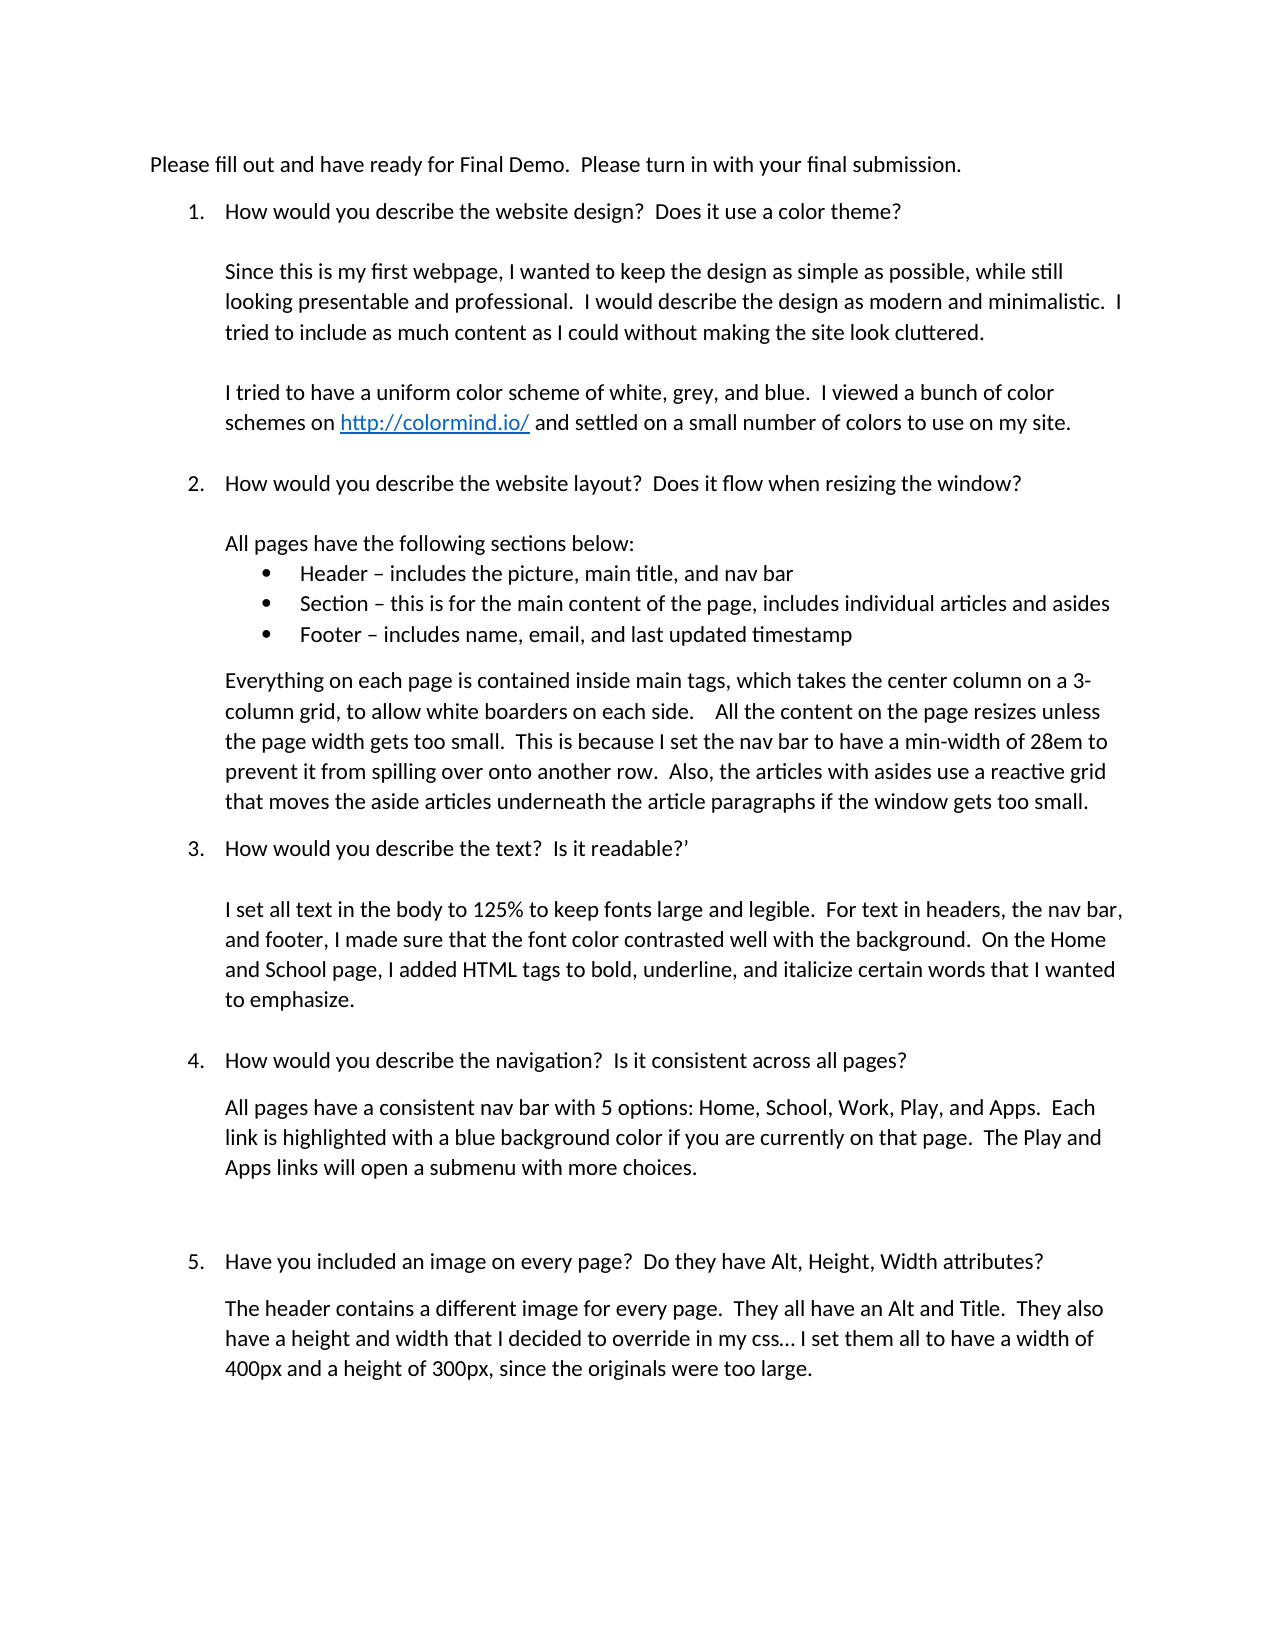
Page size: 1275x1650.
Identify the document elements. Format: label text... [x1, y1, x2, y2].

text The header contains a different image for every page. They all have an Alt and Title. They also have a height and width that I decided to override in my css… I set them all to have a width of 400px and a height of 300px, since the originals were too large. [225, 1294, 1125, 1382]
text Please fill out and have ready for Final Demo. Please turn in with your final submission. [150, 150, 1125, 178]
text All pages have a consistent nav bar with 5 options: Home, School, Work, Play, and Apps. Each link is highlighted with a blue background color if you are currently on that page. The Play and Apps links will open a submenu with more choices. [225, 1093, 1125, 1181]
list Have you included an image on every page? Do they have Alt, Height, Width attributes? [187, 1247, 1125, 1275]
list Section – this is for the main content of the page, includes individual articles and asides [262, 589, 1125, 618]
list I tried to have a uniform color scheme of white, grey, and blue. I viewed a bunch of color schemes on http://colormind.io/ and settled on a small number of colors to use on my site. [225, 378, 1125, 436]
list How would you describe the website layout? Does it flow when resizing the window? [187, 469, 1125, 497]
list Footer – includes name, email, and last updated timestamp [262, 620, 1125, 648]
list How would you describe the navigation? Is it consistent across all pages? [187, 1046, 1125, 1074]
list I set all text in the body to 125% to keep fonts large and legible. For text in headers, the nav bar, and footer, I made sure that the font color contrasted well with the background. On the Home and School page, I added HTML tags to bold, underline, and italicize certain words that I wanted to emphasize. [225, 895, 1125, 1013]
text Everything on each page is contained inside main tags, which takes the center column on a 3-column grid, to allow white boarders on each side. All the content on the page resizes unless the page width gets too small. This is because I set the nav bar to have a min-width of 28em to prevent it from spilling over onto another row. Also, the articles with asides use a reactive grid that moves the aside articles underneath the article paragraphs if the window gets too small. [225, 667, 1125, 816]
list Since this is my first webpage, I wanted to keep the design as simple as possible, while still looking presentable and professional. I would describe the design as modern and minimalistic. I tried to include as much content as I could without making the site look cluttered. [225, 257, 1125, 346]
list How would you describe the website design? Does it use a color theme? [187, 197, 1125, 225]
list Header – includes the picture, main title, and nav bar [262, 559, 1125, 587]
list How would you describe the text? Is it readable?’ [187, 834, 1125, 862]
list All pages have the following sections below: [225, 529, 1125, 557]
